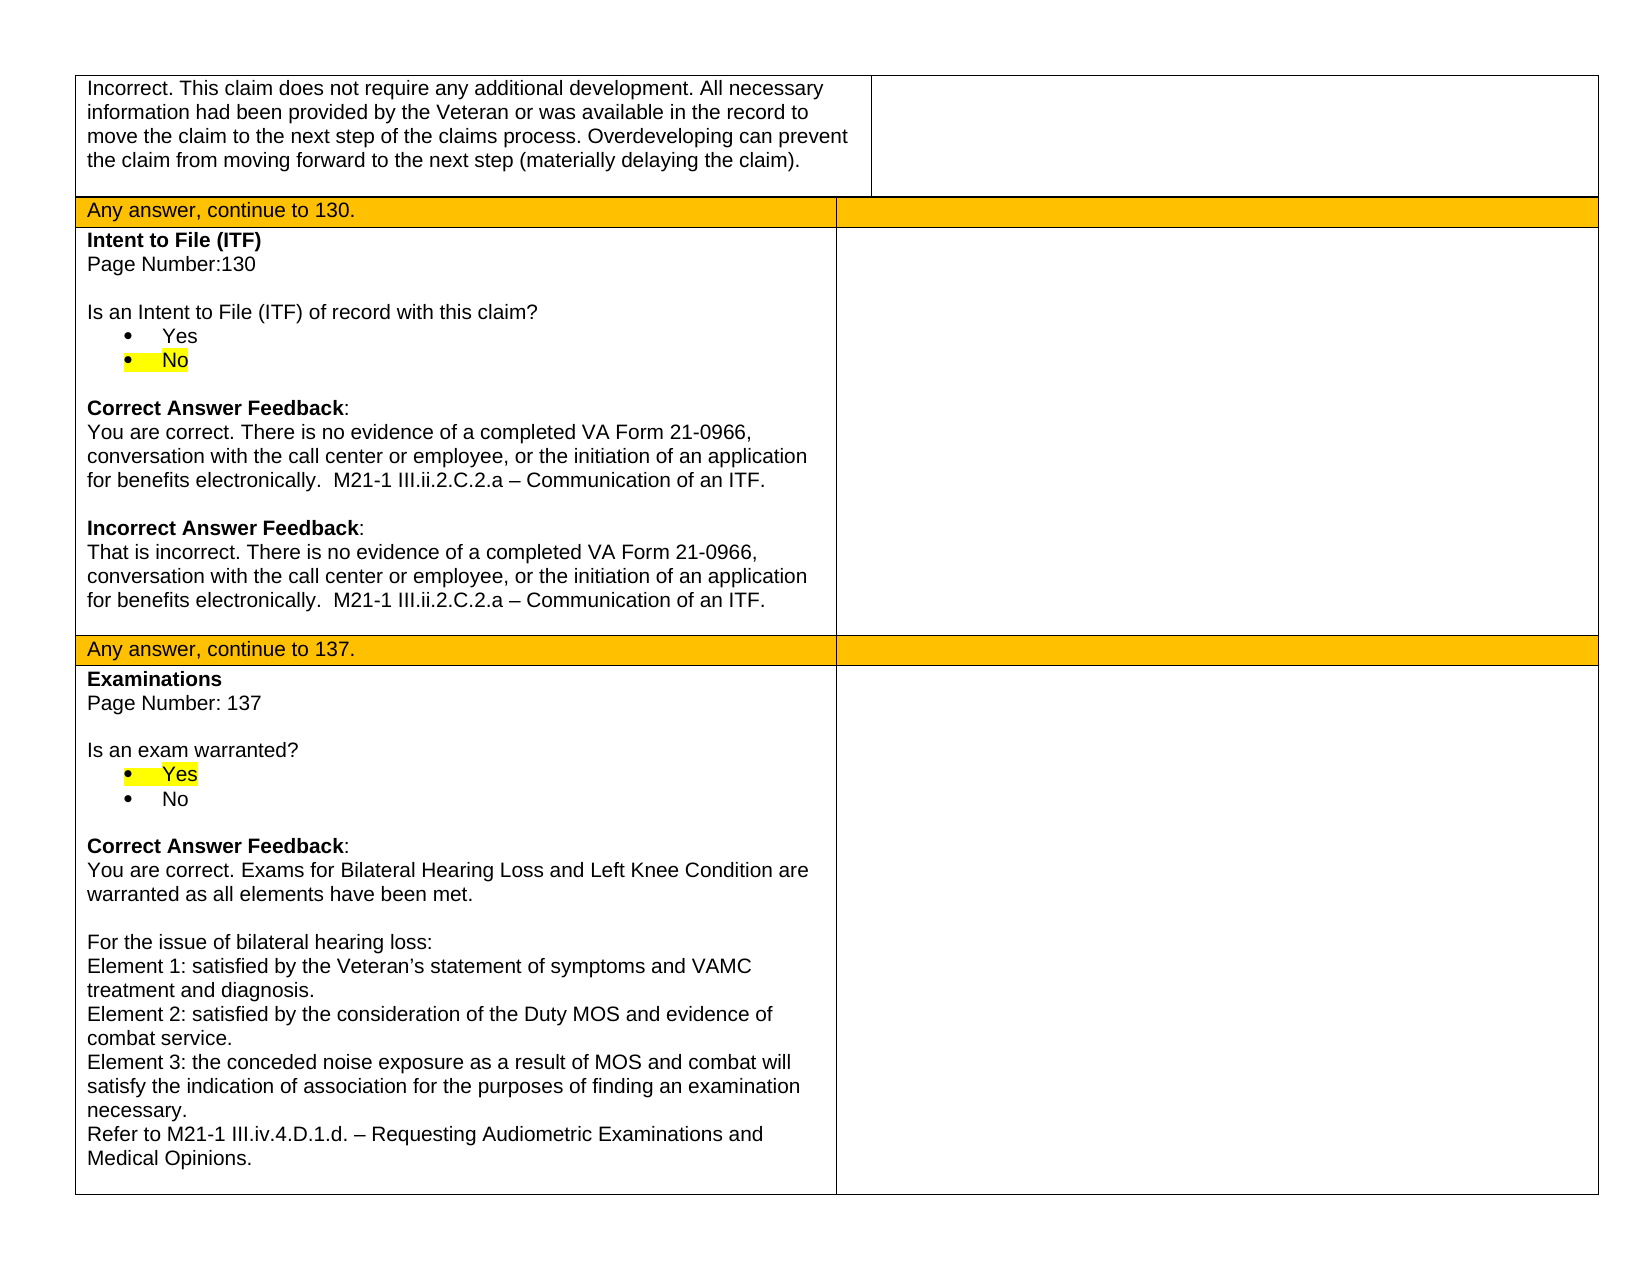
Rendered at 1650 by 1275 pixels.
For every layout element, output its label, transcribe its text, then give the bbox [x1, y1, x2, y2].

table_cell [837, 636, 1598, 665]
table_header [837, 198, 1598, 227]
table_cell Intent to File (ITF) Page Number:130 Is an Intent to File (ITF) of record with this claim? Yes No Correct Answer Feedback: You are correct. There is no evidence of a completed VA Form 21-0966, conversation with the call center or employee, or the initiation of an application for benefits electronically. M21-1 III.ii.2.C.2.a – Communication of an ITF. Incorrect Answer Feedback: That is incorrect. There is no evidence of a completed VA Form 21-0966, conversation with the call center or employee, or the initiation of an application for benefits electronically. M21-1 III.ii.2.C.2.a – Communication of an ITF. [76, 228, 836, 635]
table_cell [872, 76, 1598, 196]
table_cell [76, 666, 836, 1194]
table_header Any answer, continue to 130. [76, 198, 836, 227]
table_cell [76, 76, 871, 196]
table_cell [837, 666, 1598, 1194]
table_cell [837, 228, 1598, 635]
table_cell Any answer, continue to 137. [76, 636, 836, 665]
